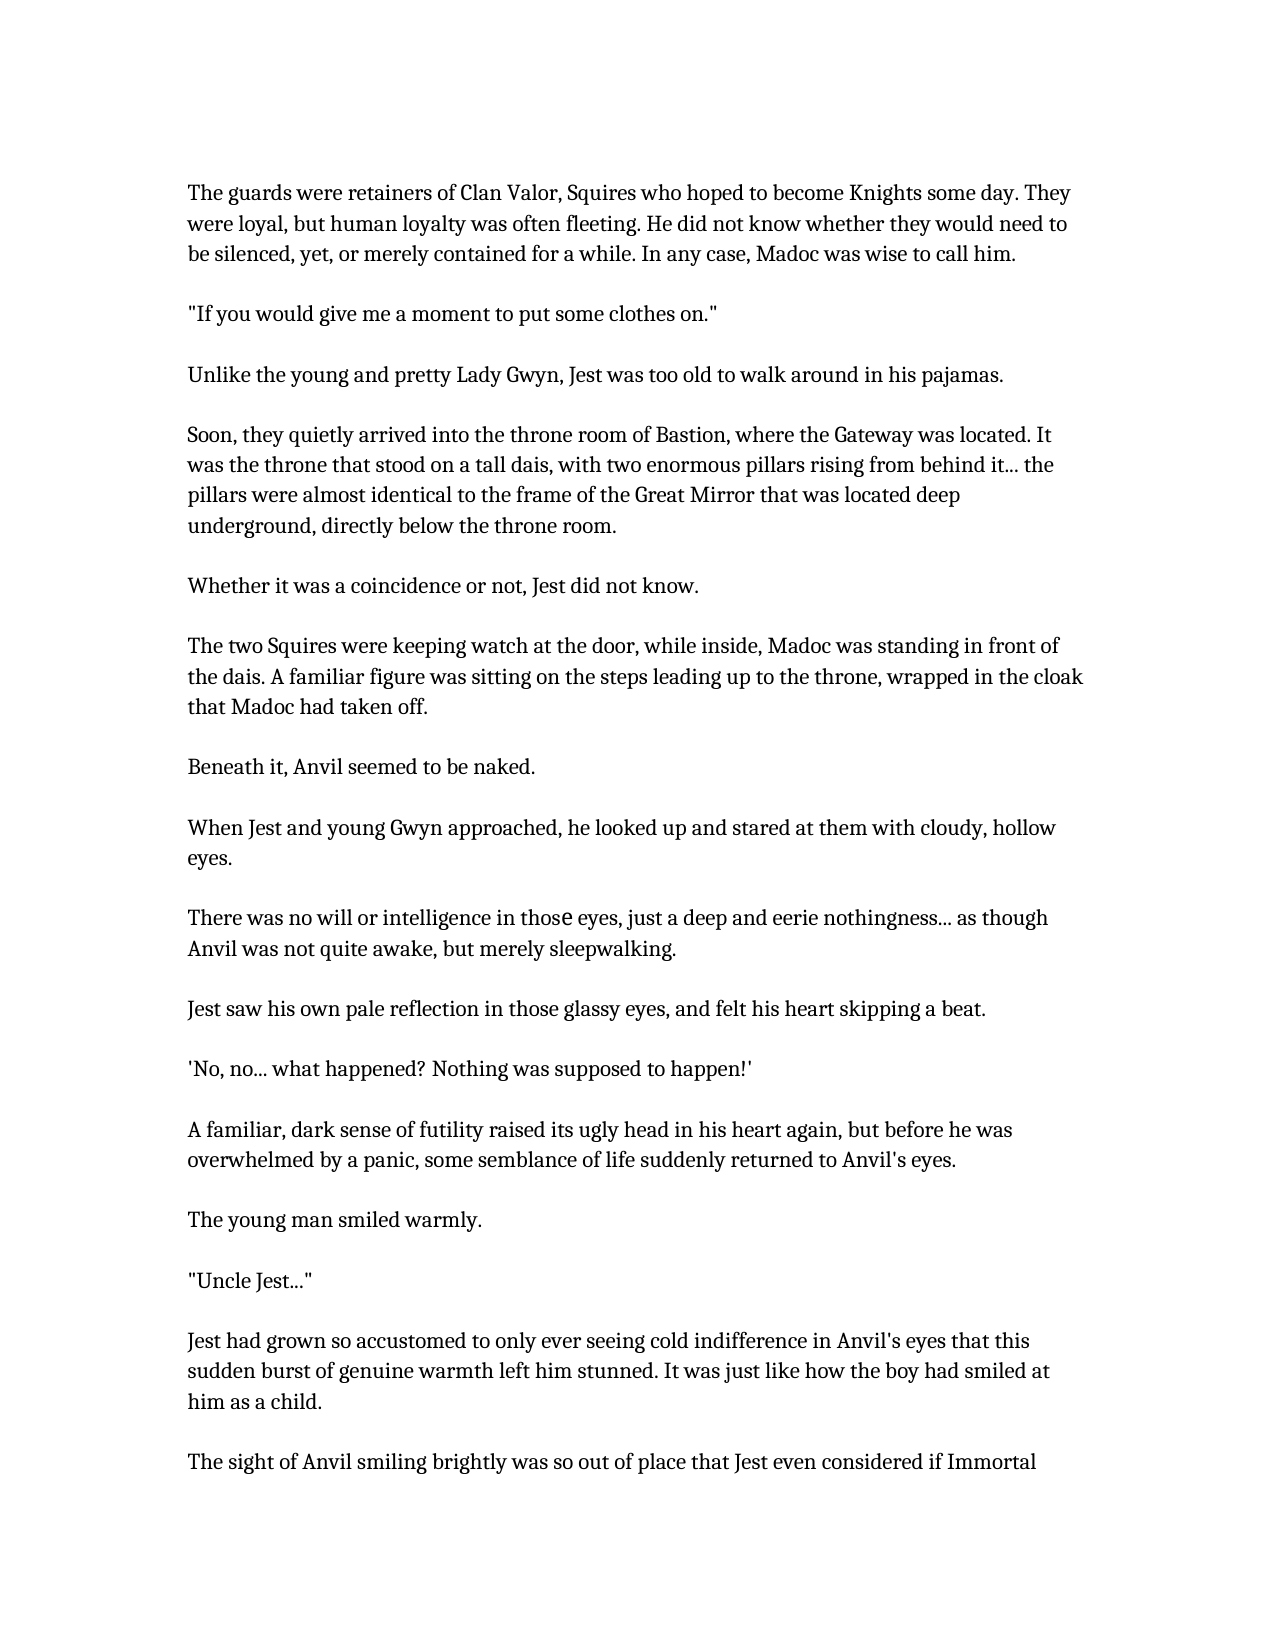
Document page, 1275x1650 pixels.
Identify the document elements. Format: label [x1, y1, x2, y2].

text [187, 150, 1087, 1475]
